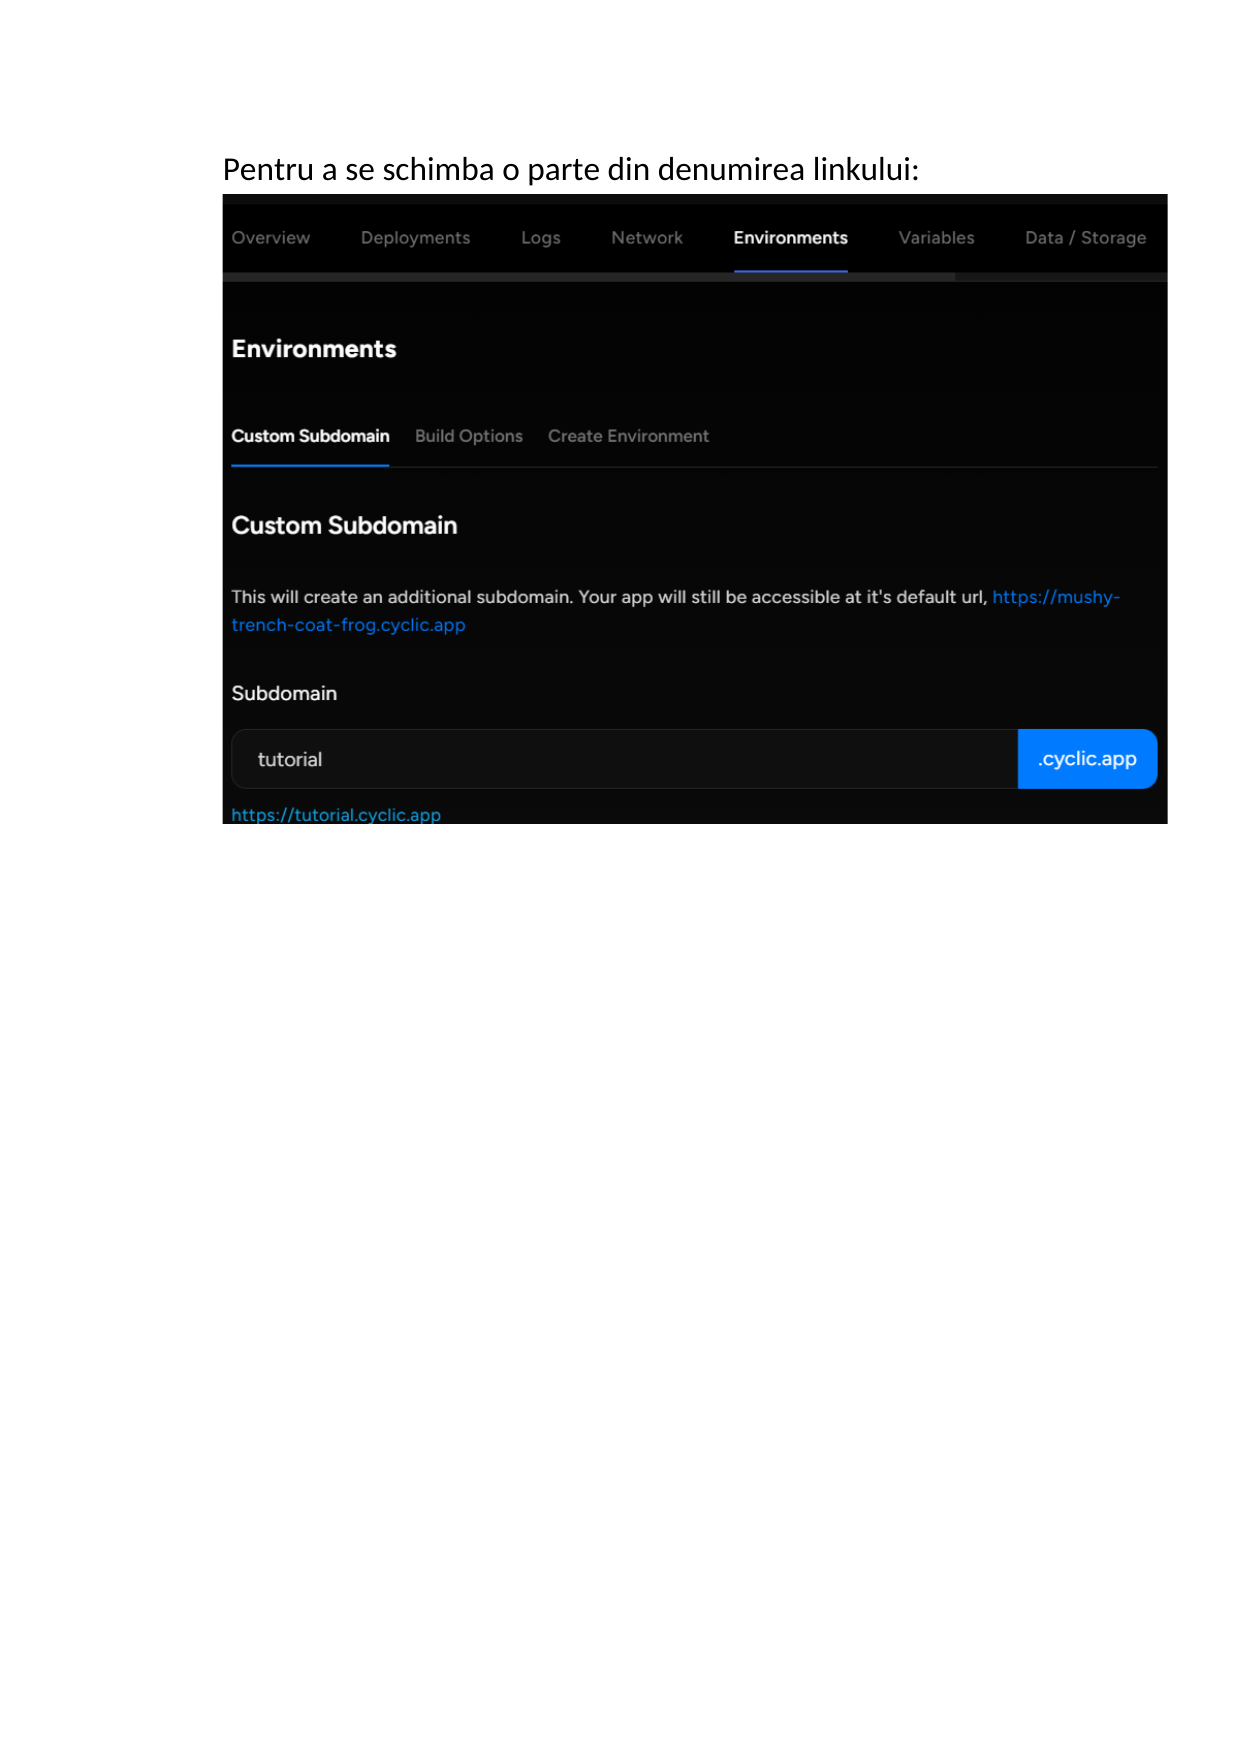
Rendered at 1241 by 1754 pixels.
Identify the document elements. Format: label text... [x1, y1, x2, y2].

picture [222, 194, 1168, 824]
list Pentru a se schimba o parte din denumirea linkului: [223, 148, 1093, 188]
